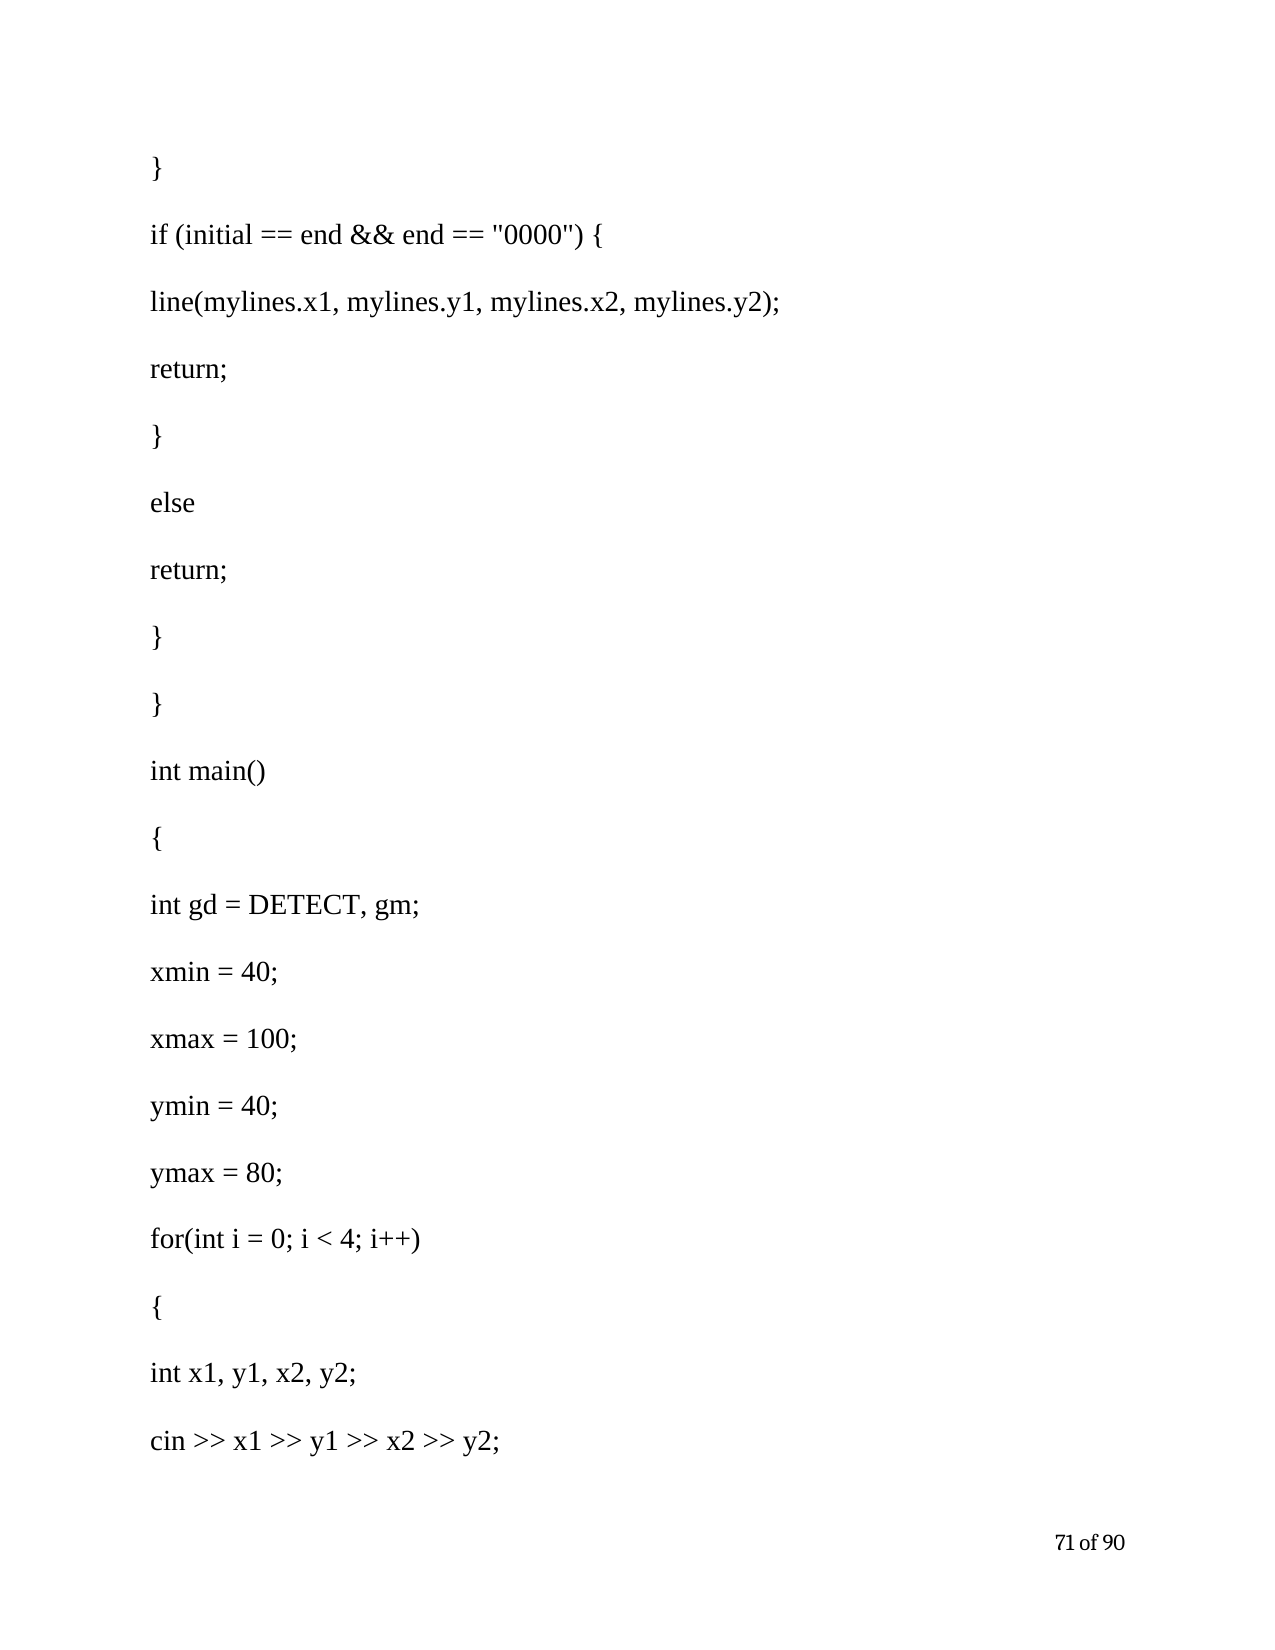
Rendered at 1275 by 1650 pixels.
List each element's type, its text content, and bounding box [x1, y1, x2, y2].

text if (initial == end && end == "0000") { [150, 217, 1125, 251]
text int main() [150, 753, 1125, 786]
text int gd = DETECT, gm; [150, 887, 1125, 920]
text xmin = 40; [150, 954, 1125, 987]
text } [150, 619, 1125, 652]
text xmax = 100; [150, 1021, 1125, 1054]
text return; [150, 552, 1125, 585]
text cin >> x1 >> y1 >> x2 >> y2; [150, 1423, 1125, 1456]
text for(int i = 0; i < 4; i++) [150, 1222, 1125, 1255]
text } [150, 686, 1125, 719]
text } [150, 150, 1125, 183]
text } [150, 418, 1125, 451]
text return; [150, 351, 1125, 384]
text ymin = 40; [150, 1088, 1125, 1121]
text ymax = 80; [150, 1155, 1125, 1188]
text { [150, 1289, 1125, 1322]
text else [150, 485, 1125, 518]
text line(mylines.x1, mylines.y1, mylines.x2, mylines.y2); [150, 284, 1125, 317]
text int x1, y1, x2, y2; [150, 1356, 1125, 1389]
text { [150, 820, 1125, 853]
